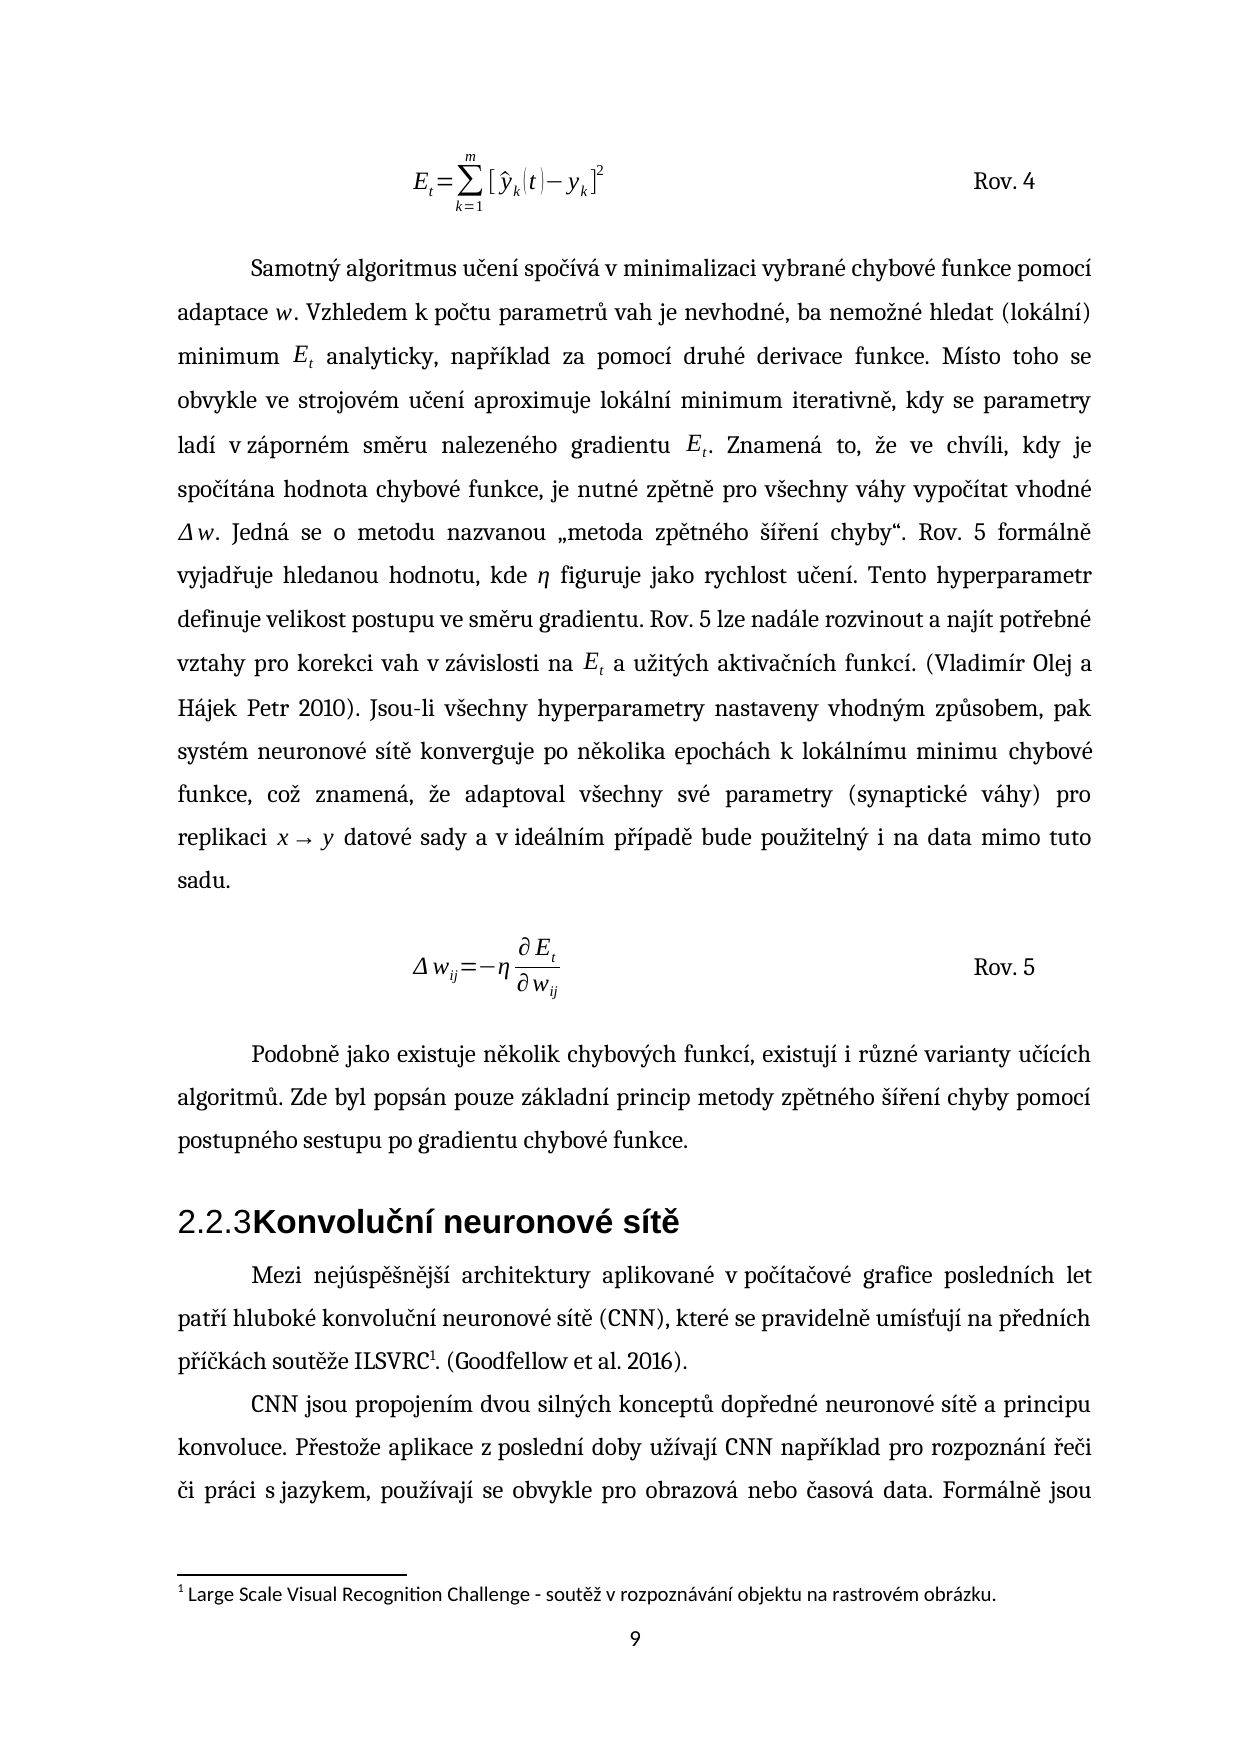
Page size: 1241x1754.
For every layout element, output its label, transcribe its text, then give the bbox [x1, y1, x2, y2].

text Podobně jako existuje několik chybových funkcí, existují i různé varianty učících algoritmů. Zde byl popsán pouze základní princip metody zpětného šíření chyby pomocí postupného sestupu po gradientu chybové funkce. [177, 1040, 1092, 1155]
text Mezi nejúspěšnější architektury aplikované v počítačové grafice posledních let patří hluboké konvoluční neuronové sítě (CNN), které se pravidelně umísťují na předních příčkách soutěže ILSVRC. (Goodfellow et al. 2016). [177, 1261, 1092, 1376]
subtitle Konvoluční neuronové sítě [177, 1202, 1092, 1241]
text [177, 1390, 1092, 1505]
text Samotný algoritmus učení spočívá v minimalizaci vybrané chybové funkce pomocí adaptace . Vzhledem k počtu parametrů vah je nevhodné, ba nemožné hledat (lokální) minimum analyticky, například za pomocí druhé derivace funkce. Místo toho se obvykle ve strojovém učení aproximuje lokální minimum iterativně, kdy se parametry ladí v záporném směru nalezeného gradientu . Znamená to, že ve chvíli, kdy je spočítána hodnota chybové funkce, je nutné zpětně pro všechny váhy vypočítat vhodné . Jedná se o metodu nazvanou „metoda zpětného šíření chyby“. Rov. 5 formálně vyjadřuje hledanou hodnotu, kde figuruje jako rychlost učení. Tento hyperparametr definuje velikost postupu ve směru gradientu. Rov. 5 lze nadále rozvinout a najít potřebné vztahy pro korekci vah v závislosti na a užitých aktivačních funkcí. (Vladimír Olej a Hájek Petr 2010). Jsou-li všechny hyperparametry nastaveny vhodným způsobem, pak systém neuronové sítě konverguje po několika epochách k lokálnímu minimu chybové funkce, což znamená, že adaptoval všechny své parametry (synaptické váhy) pro replikaci datové sady a v ideálním případě bude použitelný i na data mimo tuto sadu. [177, 254, 1092, 895]
